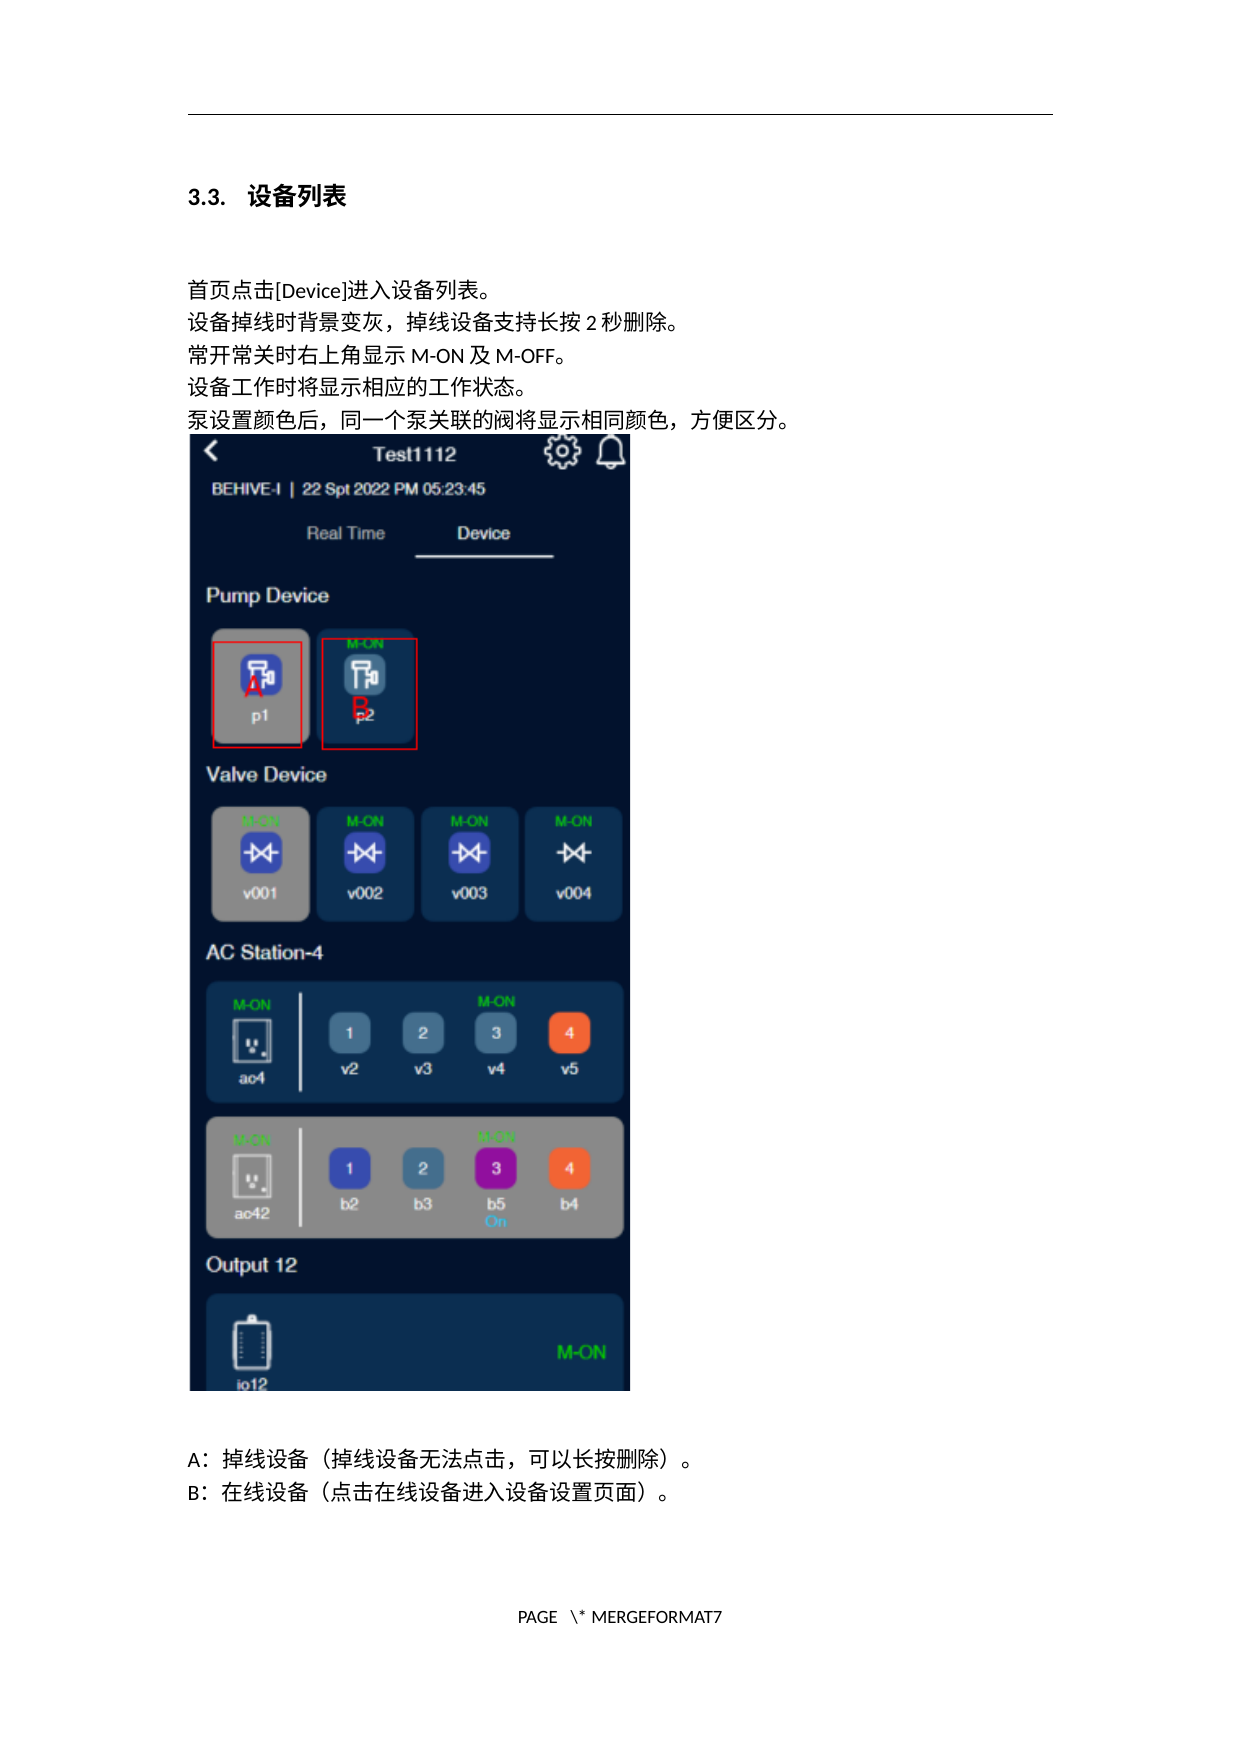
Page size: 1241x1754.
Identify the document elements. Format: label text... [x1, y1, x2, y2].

text A：掉线设备（掉线设备无法点击，可以长按删除）。 [187, 1442, 1053, 1475]
picture [187, 434, 630, 1391]
text 设备掉线时背景变灰，掉线设备支持长按2秒删除。 [187, 305, 1053, 337]
text B：在线设备（点击在线设备进入设备设置页面）。 [187, 1475, 1053, 1507]
text 首页点击[Device]进入设备列表。 [187, 272, 1053, 305]
text 泵设置颜色后，同一个泵关联的阀将显示相同颜色，方便区分。 [187, 402, 1053, 435]
subtitle 设备列表 [187, 162, 1053, 227]
text 设备工作时将显示相应的工作状态。 [187, 370, 1053, 402]
text 常开常关时右上角显示M-ON及M-OFF。 [187, 337, 1053, 370]
